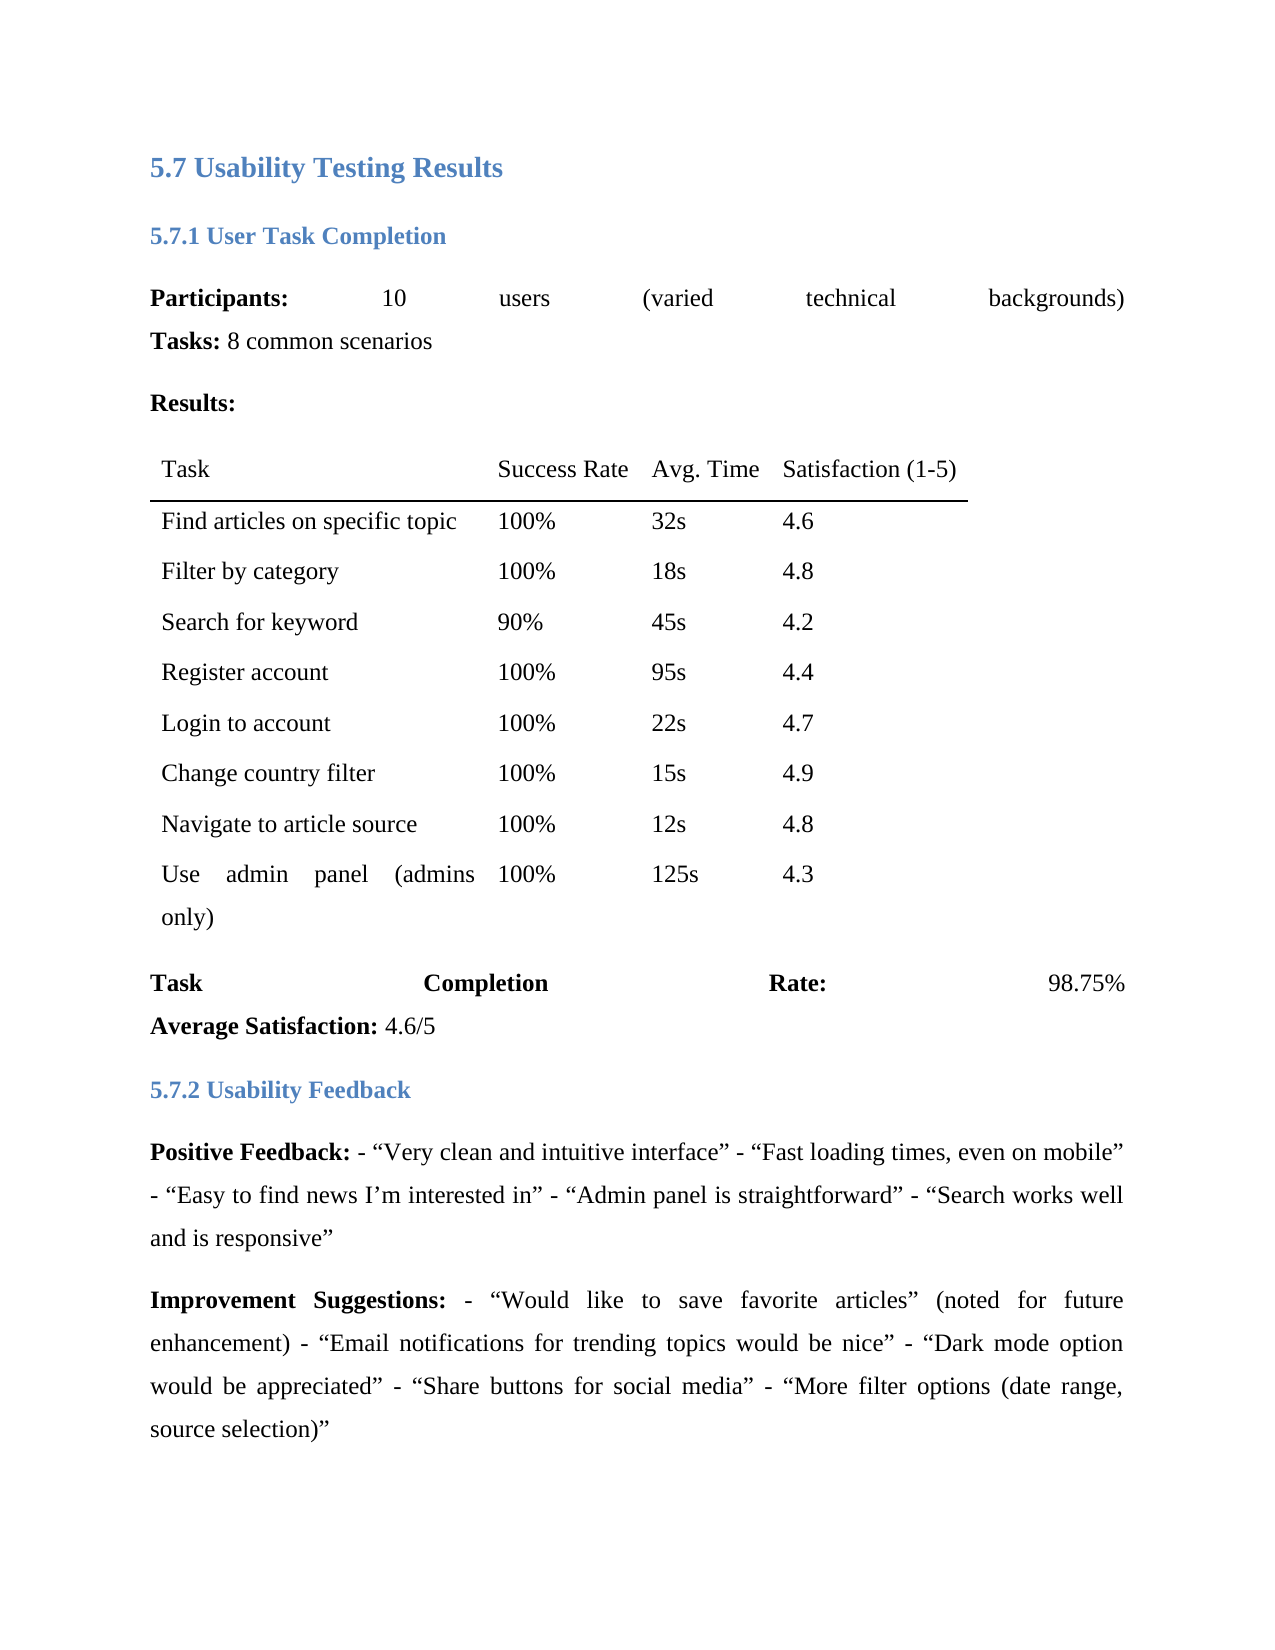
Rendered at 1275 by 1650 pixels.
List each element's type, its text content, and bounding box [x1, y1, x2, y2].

table_cell 15s [640, 755, 771, 805]
table_cell 4.8 [771, 805, 968, 856]
table_cell 4.7 [771, 704, 968, 754]
table_cell 45s [640, 603, 771, 653]
table_cell 100% [486, 553, 640, 603]
table_cell 4.4 [771, 654, 968, 704]
table_cell 4.3 [771, 856, 968, 949]
table_cell 18s [640, 553, 771, 603]
table_cell 100% [486, 704, 640, 754]
table_cell 100% [486, 502, 640, 552]
text Task Completion Rate: 98.75% Average Satisfaction: 4.6/5 [150, 968, 1125, 1040]
text Positive Feedback: - “Very clean and intuitive interface” - “Fast loading times, even on mobile” - “Easy to find news I’m interested in” - “Admin panel is straightforward” - “Search works well and is responsive” [150, 1137, 1125, 1252]
table_cell 22s [640, 704, 771, 754]
table_cell 90% [486, 603, 640, 653]
table_cell Register account [150, 654, 486, 704]
table_cell 4.2 [771, 603, 968, 653]
table_cell 100% [486, 856, 640, 949]
table_cell Change country filter [150, 755, 486, 805]
table_cell 95s [640, 654, 771, 704]
table_cell Filter by category [150, 553, 486, 603]
table_cell 4.8 [771, 553, 968, 603]
subtitle 5.7.1 User Task Completion [150, 221, 1125, 250]
table_cell 125s [640, 856, 771, 949]
table_cell 4.9 [771, 755, 968, 805]
table_cell Find articles on specific topic [150, 502, 486, 552]
table_cell 100% [486, 755, 640, 805]
subtitle 5.7 Usability Testing Results [150, 150, 1125, 183]
table_header Satisfaction (1-5) [771, 450, 968, 500]
table_header Success Rate [486, 450, 640, 500]
text Improvement Suggestions: - “Would like to save favorite articles” (noted for future enhancement) - “Email notifications for trending topics would be nice” - “Dark mode option would be appreciated” - “Share buttons for social media” - “More filter options (date range, source selection)” [150, 1285, 1125, 1443]
text Results: [150, 388, 1125, 417]
table_cell 32s [640, 502, 771, 552]
subtitle 5.7.2 Usability Feedback [150, 1075, 1125, 1104]
table_cell Navigate to article source [150, 805, 486, 856]
table_header Avg. Time [640, 450, 771, 500]
table_cell Search for keyword [150, 603, 486, 653]
table_cell Login to account [150, 704, 486, 754]
table_cell 100% [486, 805, 640, 856]
table_header Task [150, 450, 486, 500]
table_cell Use admin panel (admins only) [150, 856, 486, 949]
table_cell 100% [486, 654, 640, 704]
text Participants: 10 users (varied technical backgrounds) Tasks: 8 common scenarios [150, 283, 1125, 355]
table_cell 4.6 [771, 502, 968, 552]
table_cell 12s [640, 805, 771, 856]
